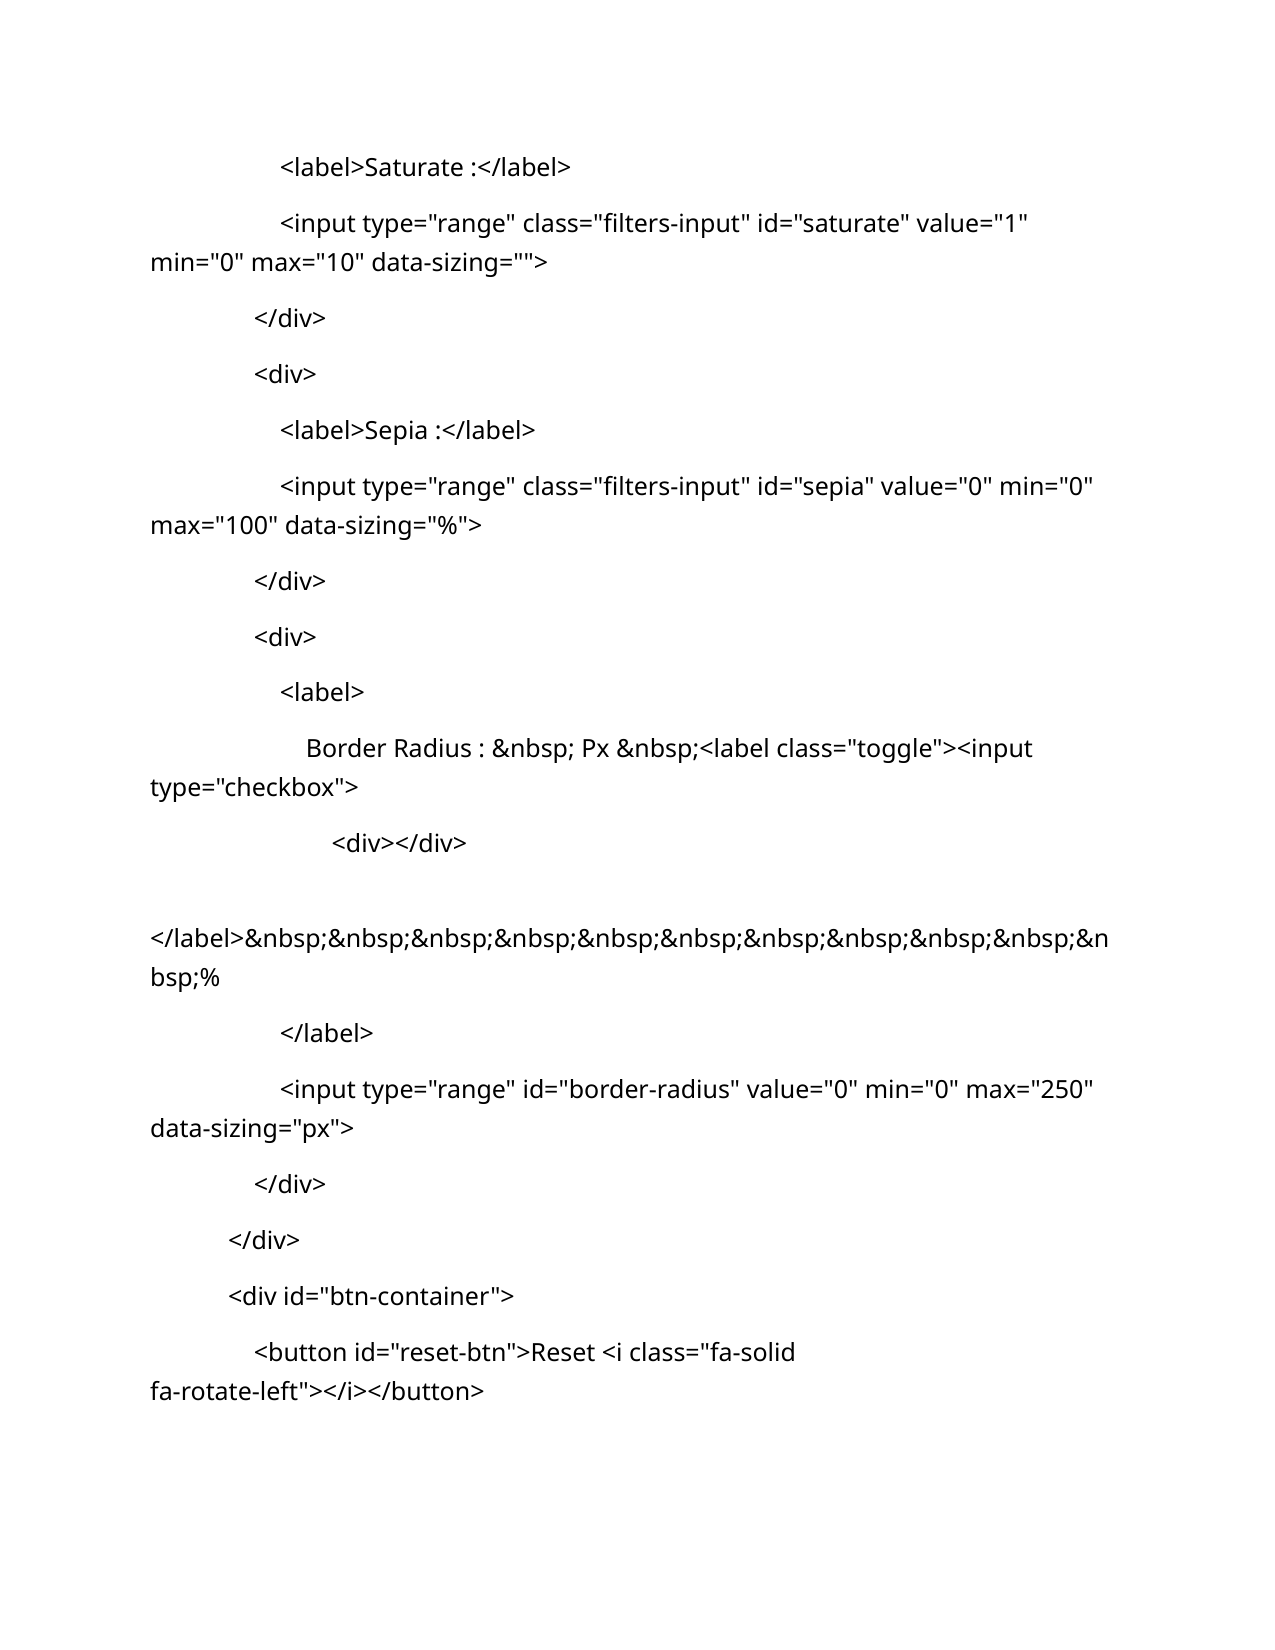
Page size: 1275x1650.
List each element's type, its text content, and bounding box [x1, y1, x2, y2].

text <input type="range" class="filters-input" id="saturate" value="1" min="0" max="10" data-sizing=""> [150, 206, 1125, 279]
text </div> [150, 301, 1125, 335]
text Border Radius : &nbsp; Px &nbsp;<label class="toggle"><input type="checkbox"> [150, 731, 1125, 804]
text <div></div> [150, 826, 1125, 860]
text <div> [150, 357, 1125, 391]
text <label> [150, 675, 1125, 709]
text <div id="btn-container"> [150, 1278, 1125, 1312]
text <input type="range" id="border-radius" value="0" min="0" max="250" data-sizing="px"> [150, 1072, 1125, 1145]
text </div> [150, 563, 1125, 597]
text </div> [150, 1167, 1125, 1201]
text </label> [150, 1016, 1125, 1050]
text </label>&nbsp;&nbsp;&nbsp;&nbsp;&nbsp;&nbsp;&nbsp;&nbsp;&nbsp;&nbsp;&nbsp;% [150, 882, 1125, 994]
text <div> [150, 619, 1125, 653]
text <label>Saturate :</label> [150, 150, 1125, 184]
text <label>Sepia :</label> [150, 412, 1125, 447]
text <button id="reset-btn">Reset <i class="fa-solid fa-rotate-left"></i></button> [150, 1334, 1125, 1407]
text </div> [150, 1222, 1125, 1257]
text <input type="range" class="filters-input" id="sepia" value="0" min="0" max="100" data-sizing="%"> [150, 468, 1125, 542]
